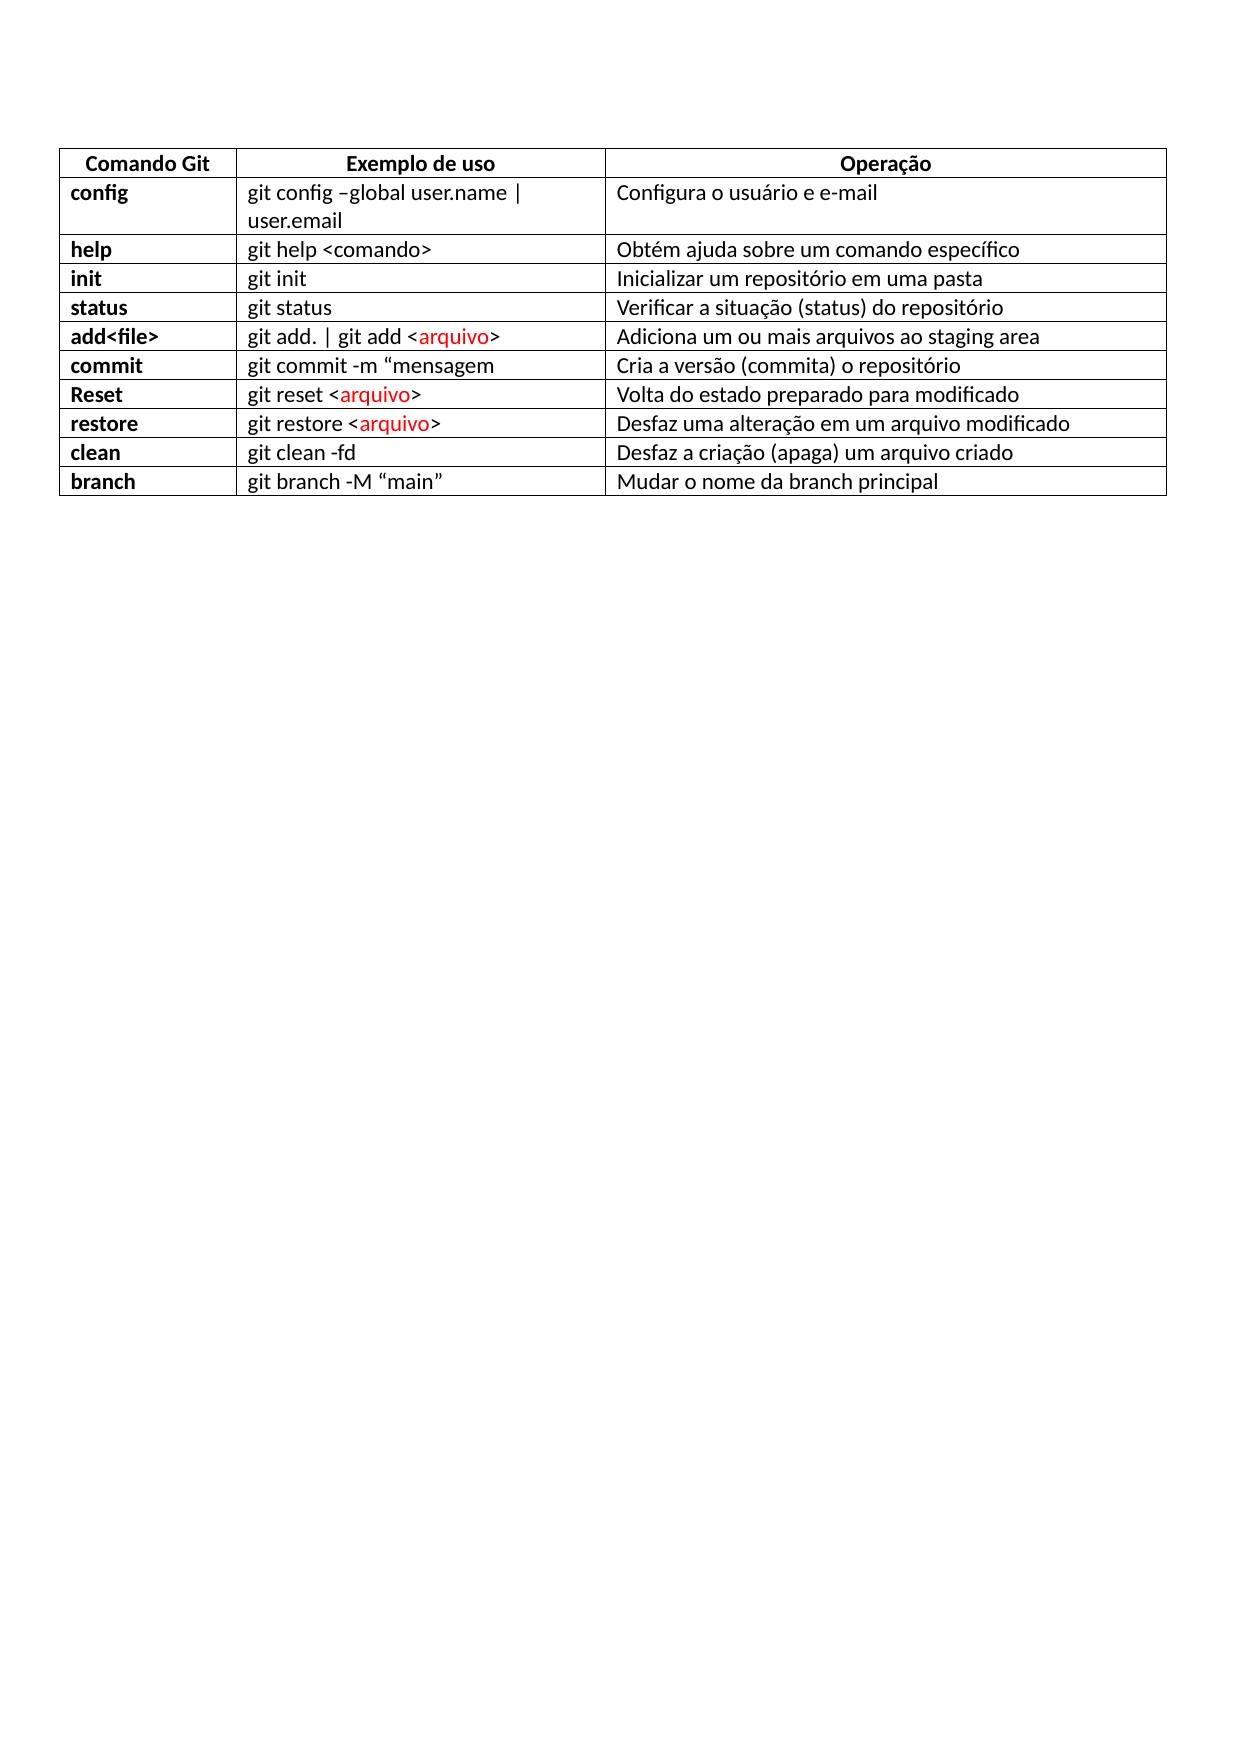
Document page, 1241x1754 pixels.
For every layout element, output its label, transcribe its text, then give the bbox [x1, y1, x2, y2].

table_cell git add. | git add <arquivo> [237, 322, 605, 350]
table_cell Configura o usuário e e-mail [606, 178, 1166, 234]
table_cell git clean -fd [237, 438, 605, 466]
table_cell Cria a versão (commita) o repositório [606, 351, 1166, 379]
table_cell clean [60, 438, 236, 466]
table_cell git branch -M “main” [237, 467, 605, 495]
table_cell git init [237, 264, 605, 292]
table_cell commit [60, 351, 236, 379]
table_cell git commit -m “mensagem [237, 351, 605, 379]
table_cell git config –global user.name |user.email [237, 178, 605, 234]
table_cell Desfaz a criação (apaga) um arquivo criado [606, 438, 1166, 466]
table_cell restore [60, 409, 236, 437]
table_cell Inicializar um repositório em uma pasta [606, 264, 1166, 292]
table_cell Desfaz uma alteração em um arquivo modificado [606, 409, 1166, 437]
table_cell Volta do estado preparado para modificado [606, 380, 1166, 408]
table_cell status [60, 293, 236, 321]
table_cell Verificar a situação (status) do repositório [606, 293, 1166, 321]
table_cell branch [60, 467, 236, 495]
table_cell git reset <arquivo> [237, 380, 605, 408]
table_header Operação [606, 149, 1166, 177]
table_cell help [60, 235, 236, 263]
table_cell Obtém ajuda sobre um comando específico [606, 235, 1166, 263]
table_cell git help <comando> [237, 235, 605, 263]
table_cell Mudar o nome da branch principal [606, 467, 1166, 495]
table_cell Reset [60, 380, 236, 408]
table_cell init [60, 264, 236, 292]
table_header Comando Git [60, 149, 236, 177]
table_cell add<file> [60, 322, 236, 350]
table_cell config [60, 178, 236, 234]
table_cell git restore <arquivo> [237, 409, 605, 437]
table_header Exemplo de uso [237, 149, 605, 177]
table_cell Adiciona um ou mais arquivos ao staging area [606, 322, 1166, 350]
table_cell git status [237, 293, 605, 321]
